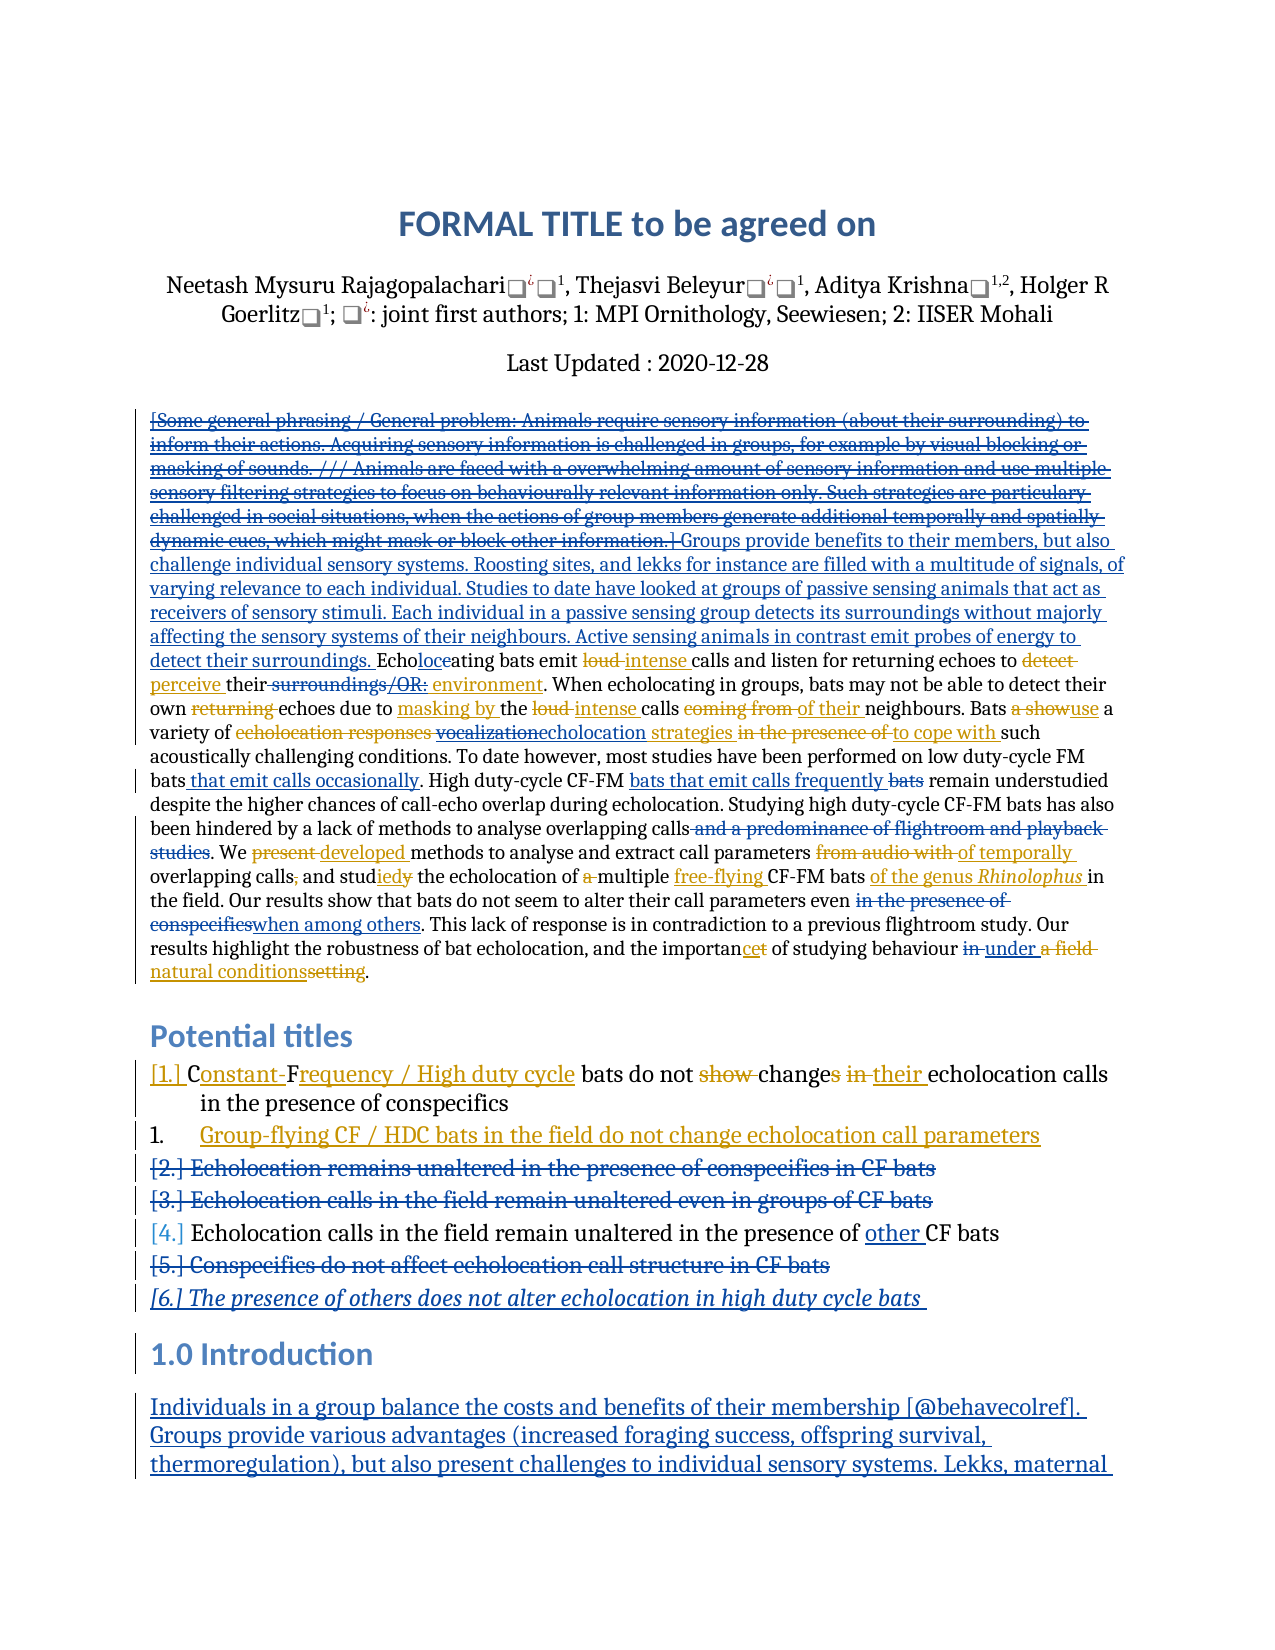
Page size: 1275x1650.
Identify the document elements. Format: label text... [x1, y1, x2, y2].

list CF bats do not change echolocation calls in the presence of conspecifics [150, 1060, 1125, 1117]
text Last Updated : 2020-12-28 [150, 349, 1125, 378]
subtitle 1.0 Introduction [150, 1333, 1125, 1374]
text Neetash Mysuru Rajagopalachari, Thejasvi Beleyur, Aditya Krishna, Holger R Goerlitz; : joint first authors; 1: MPI Ornithology, Seewiesen; 2: IISER Mohali [150, 271, 1125, 328]
subtitle Potential titles [150, 1015, 1125, 1056]
list Echolocation calls in the field remain unaltered in the presence of CF bats [150, 1219, 1125, 1247]
title FORMAL TITLE to be agreed on [150, 200, 1125, 246]
text Echoating bats emit calls and listen for returning echoes to their. When echolocating in groups, bats may not be able to detect their own echoes due to the calls neighbours. Bats a variety of such acoustically challenging conditions. To date however, most studies have been performed on low duty-cycle FM bats. High duty-cycle CF-FM remain understudied despite the higher chances of call-echo overlap during echolocation. Studying high duty-cycle CF-FM bats has also been hindered by a lack of methods to analyse overlapping calls. We methods to analyse and extract call parameters overlapping calls and stud the echolocation of multiple CF-FM bats in the field. Our results show that bats do not seem to alter their call parameters even . This lack of response is in contradiction to a previous flightroom study. Our results highlight the robustness of bat echolocation, and the importan of studying behaviour . [150, 409, 1125, 984]
